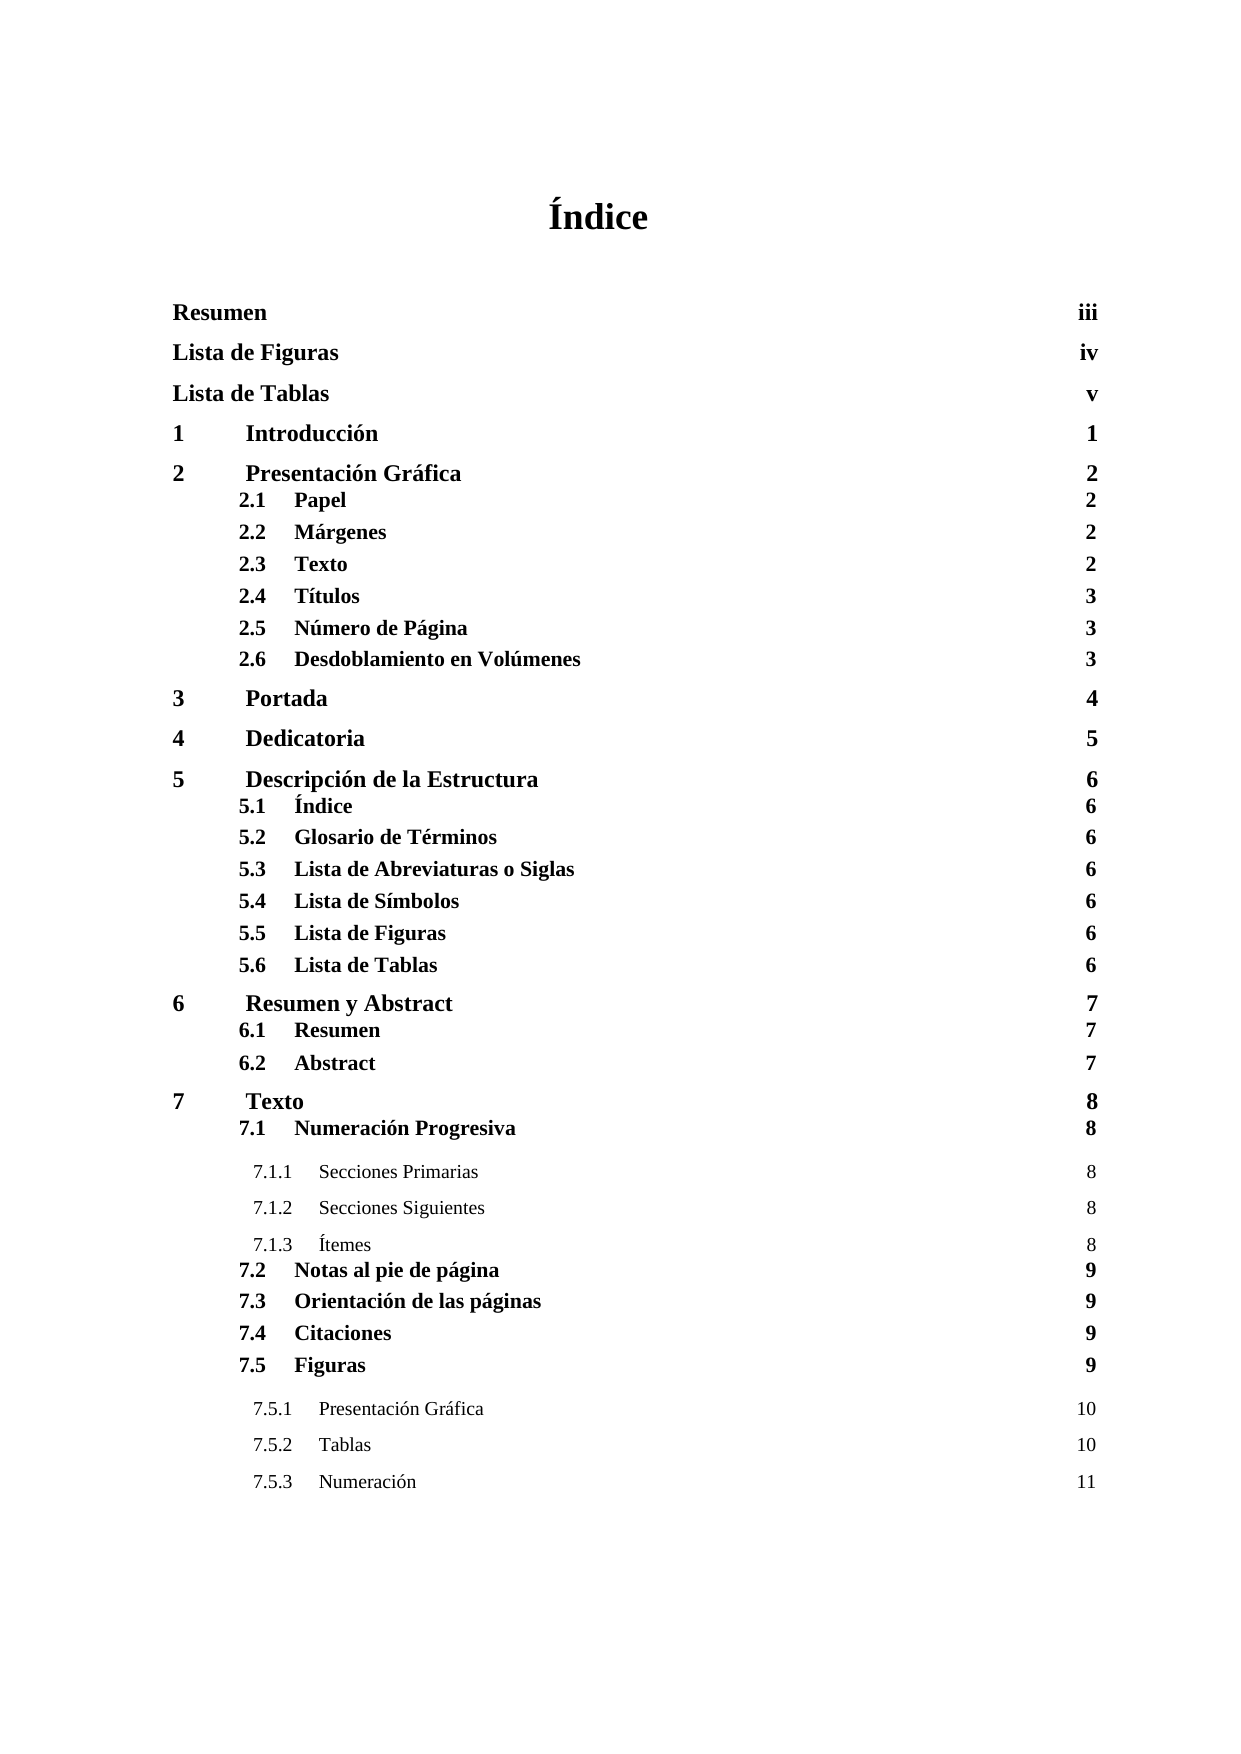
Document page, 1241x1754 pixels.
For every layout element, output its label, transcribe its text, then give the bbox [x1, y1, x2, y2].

list Lista de Figuras 6 [238, 920, 1111, 945]
list Lista de Símbolos 6 [238, 888, 1111, 913]
list Márgenes 2 [238, 519, 1111, 544]
list Orientación de las páginas 9 [238, 1288, 1111, 1313]
list Índice 6 [238, 793, 1111, 818]
list Portada 4 [172, 684, 1111, 712]
list Numeración 11 [253, 1469, 1111, 1492]
list Numeración Progresiva 8 [238, 1115, 1111, 1140]
list Introducción 1 [172, 419, 1111, 446]
list Tablas 10 [253, 1433, 1111, 1456]
list Glosario de Términos 6 [238, 824, 1111, 849]
list Ítemes 8 [253, 1233, 1111, 1256]
list Citaciones 9 [238, 1320, 1111, 1345]
list Secciones Siguientes 8 [253, 1196, 1111, 1219]
list Texto 8 [172, 1087, 1111, 1114]
list Número de Página 3 [238, 614, 1111, 640]
subtitle Índice [160, 194, 1036, 237]
list Texto 2 [238, 551, 1111, 576]
list Presentación Gráfica 10 [253, 1396, 1111, 1419]
list Títulos 3 [238, 583, 1111, 608]
list Lista de Tablas 6 [238, 952, 1111, 977]
list Desdoblamiento en Volúmenes 3 [238, 646, 1111, 672]
list Secciones Primarias 8 [253, 1159, 1111, 1182]
list Dedicatoria 5 [172, 724, 1111, 752]
text Resumen iii [172, 298, 1111, 326]
list Resumen y Abstract 7 [172, 989, 1111, 1017]
text Lista de Tablas v [172, 379, 1111, 406]
list Papel 2 [238, 487, 1111, 512]
list Presentación Gráfica 2 [172, 459, 1111, 487]
list Notas al pie de página 9 [238, 1257, 1111, 1282]
list Resumen 7 [238, 1017, 1111, 1043]
list Lista de Abreviaturas o Siglas 6 [238, 856, 1111, 882]
list Descripción de la Estructura 6 [172, 764, 1111, 792]
list Figuras 9 [238, 1352, 1111, 1377]
text Lista de Figuras iv [172, 338, 1111, 366]
list Abstract 7 [238, 1049, 1111, 1075]
